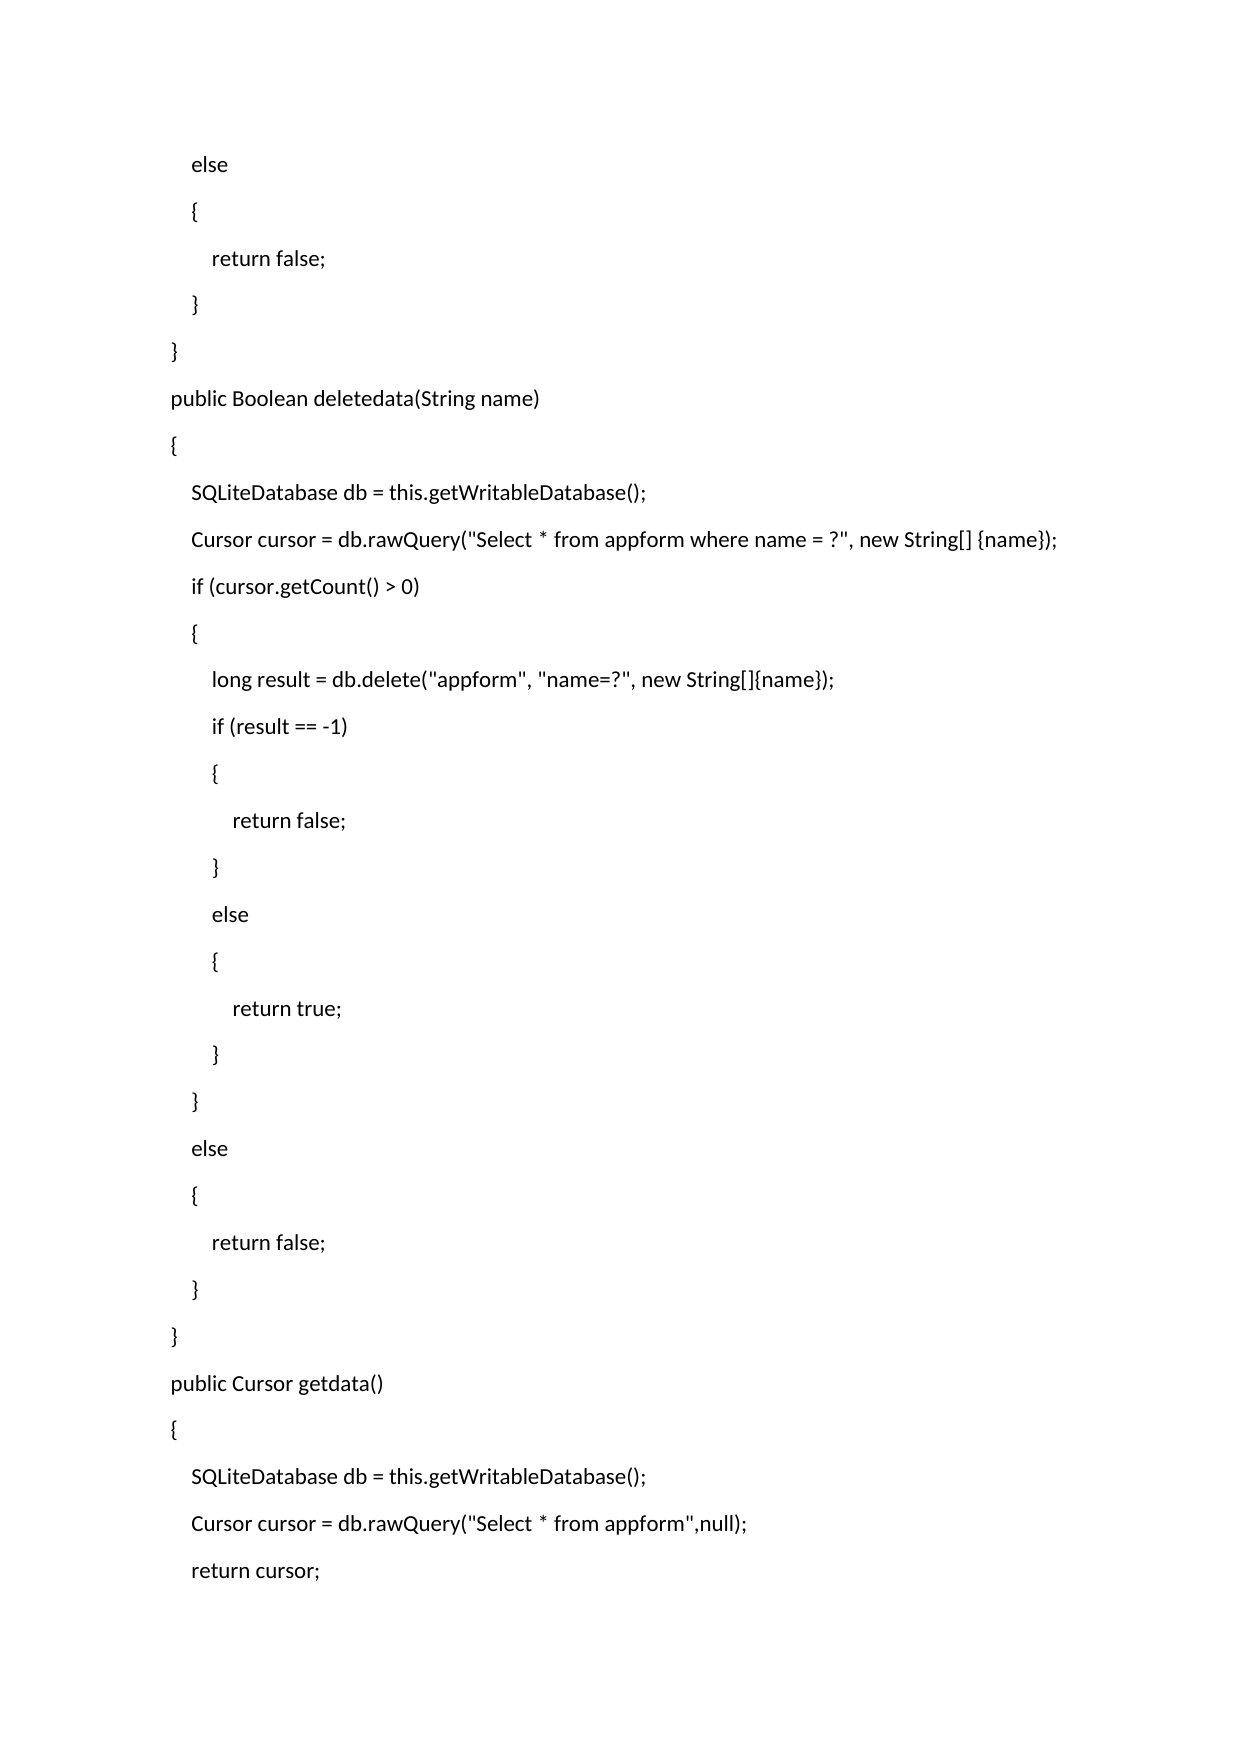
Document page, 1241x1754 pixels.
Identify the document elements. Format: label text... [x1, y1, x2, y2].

text Cursor cursor = db.rawQuery("Select * from appform where name = ?", new String[] {name}); [150, 525, 1090, 553]
text } [150, 337, 1090, 366]
text else [150, 1134, 1090, 1162]
text { [150, 947, 1090, 975]
text return cursor; [150, 1556, 1090, 1584]
text { [150, 619, 1090, 647]
text { [150, 1181, 1090, 1209]
text } [150, 291, 1090, 319]
text } [150, 1322, 1090, 1350]
text Cursor cursor = db.rawQuery("Select * from appform",null); [150, 1509, 1090, 1537]
text } [150, 853, 1090, 881]
text long result = db.delete("appform", "name=?", new String[]{name}); [150, 666, 1090, 694]
text return false; [150, 244, 1090, 272]
text } [150, 1041, 1090, 1069]
text return false; [150, 806, 1090, 834]
text SQLiteDatabase db = this.getWritableDatabase(); [150, 1462, 1090, 1491]
text { [150, 759, 1090, 787]
text } [150, 1087, 1090, 1116]
text if (cursor.getCount() > 0) [150, 572, 1090, 600]
text return true; [150, 994, 1090, 1022]
text { [150, 1416, 1090, 1444]
text SQLiteDatabase db = this.getWritableDatabase(); [150, 478, 1090, 506]
text public Boolean deletedata(String name) [150, 384, 1090, 412]
text else [150, 900, 1090, 928]
text { [150, 431, 1090, 459]
text } [150, 1275, 1090, 1303]
text else [150, 150, 1090, 178]
text return false; [150, 1228, 1090, 1256]
text if (result == -1) [150, 712, 1090, 741]
text public Cursor getdata() [150, 1369, 1090, 1397]
text { [150, 197, 1090, 225]
